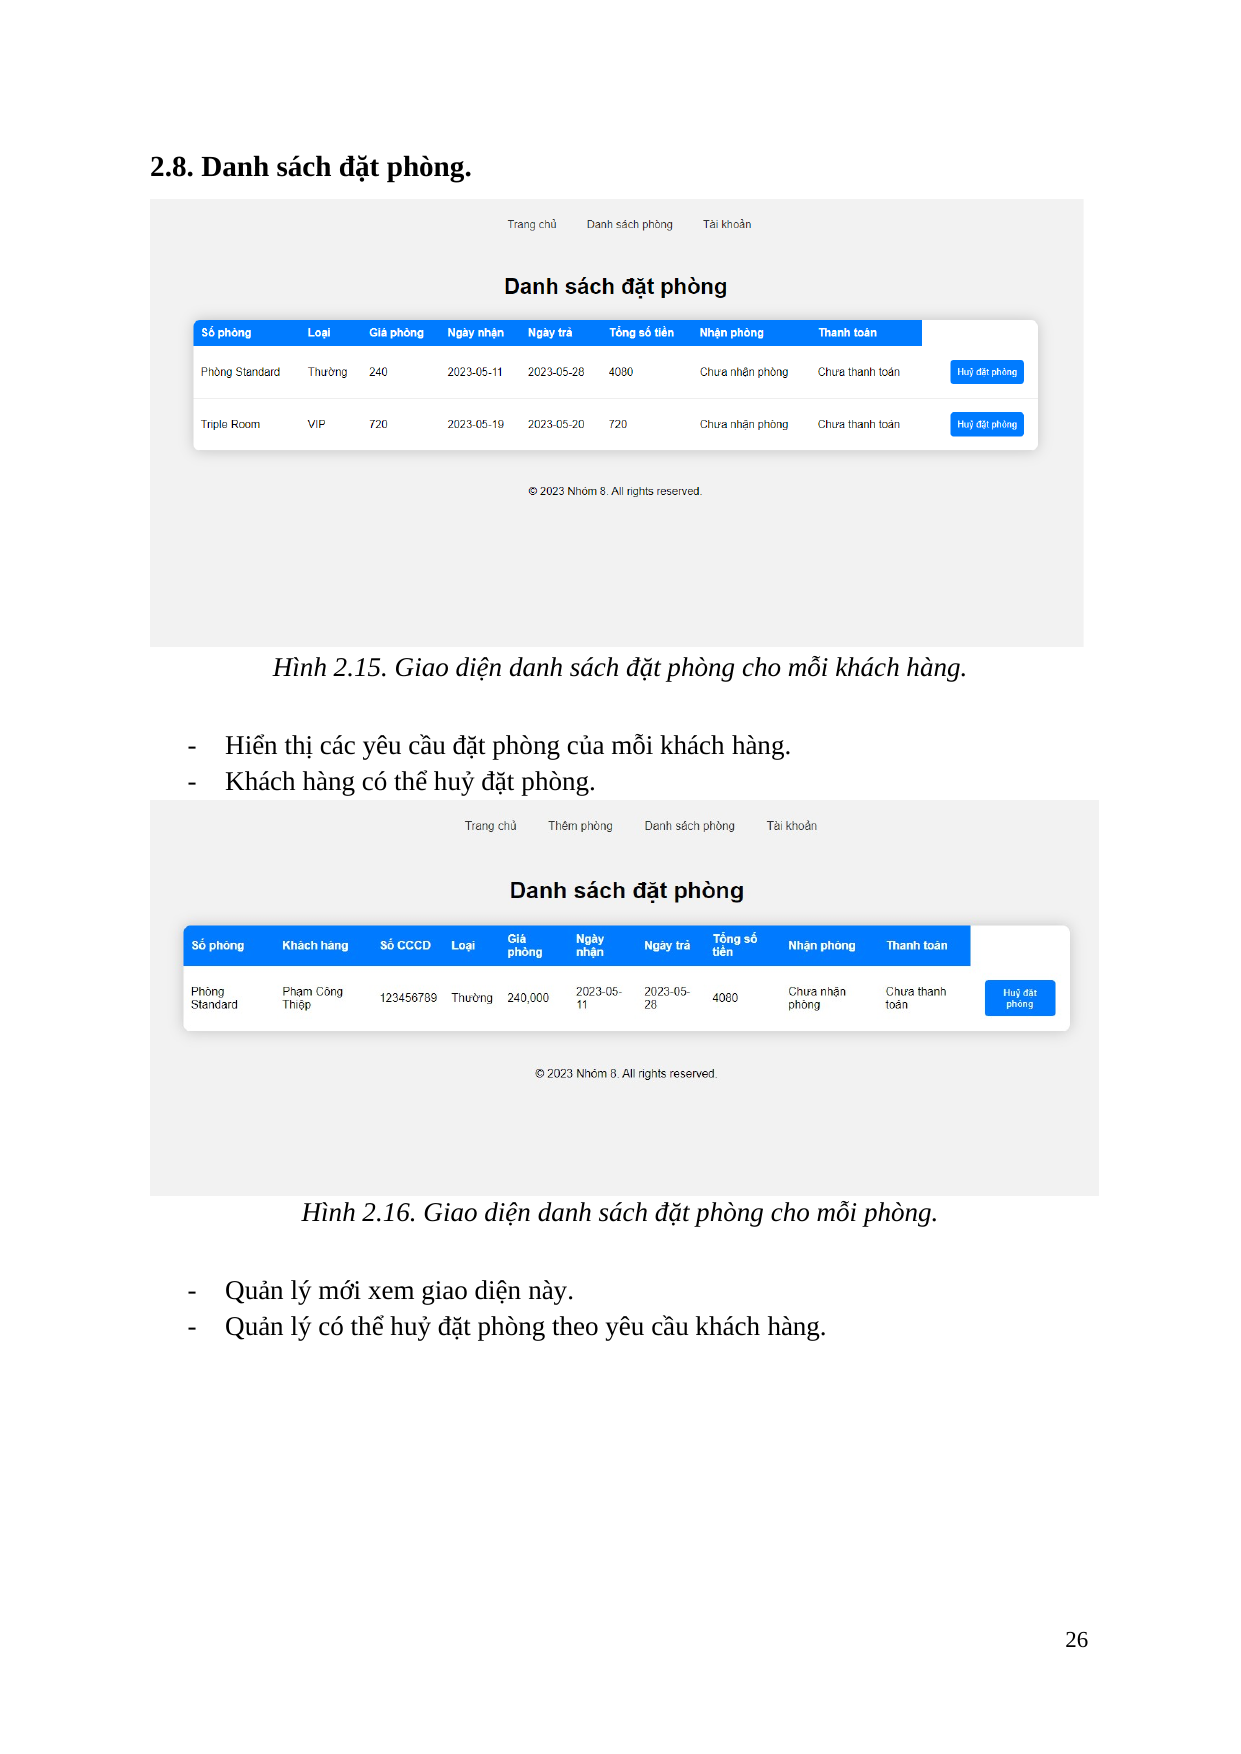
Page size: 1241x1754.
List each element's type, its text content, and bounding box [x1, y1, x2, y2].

picture [150, 199, 1084, 647]
list Hiển thị các yêu cầu đặt phòng của mỗi khách hàng. [187, 729, 1132, 760]
subtitle Danh sách đặt phòng. [150, 149, 1132, 182]
list Quản lý có thể huỷ đặt phòng theo yêu cầu khách hàng. [187, 1310, 1132, 1341]
list Quản lý mới xem giao diện này. [187, 1274, 1132, 1305]
picture [150, 800, 1099, 1196]
list Khách hàng có thể huỷ đặt phòng. [187, 765, 1132, 796]
